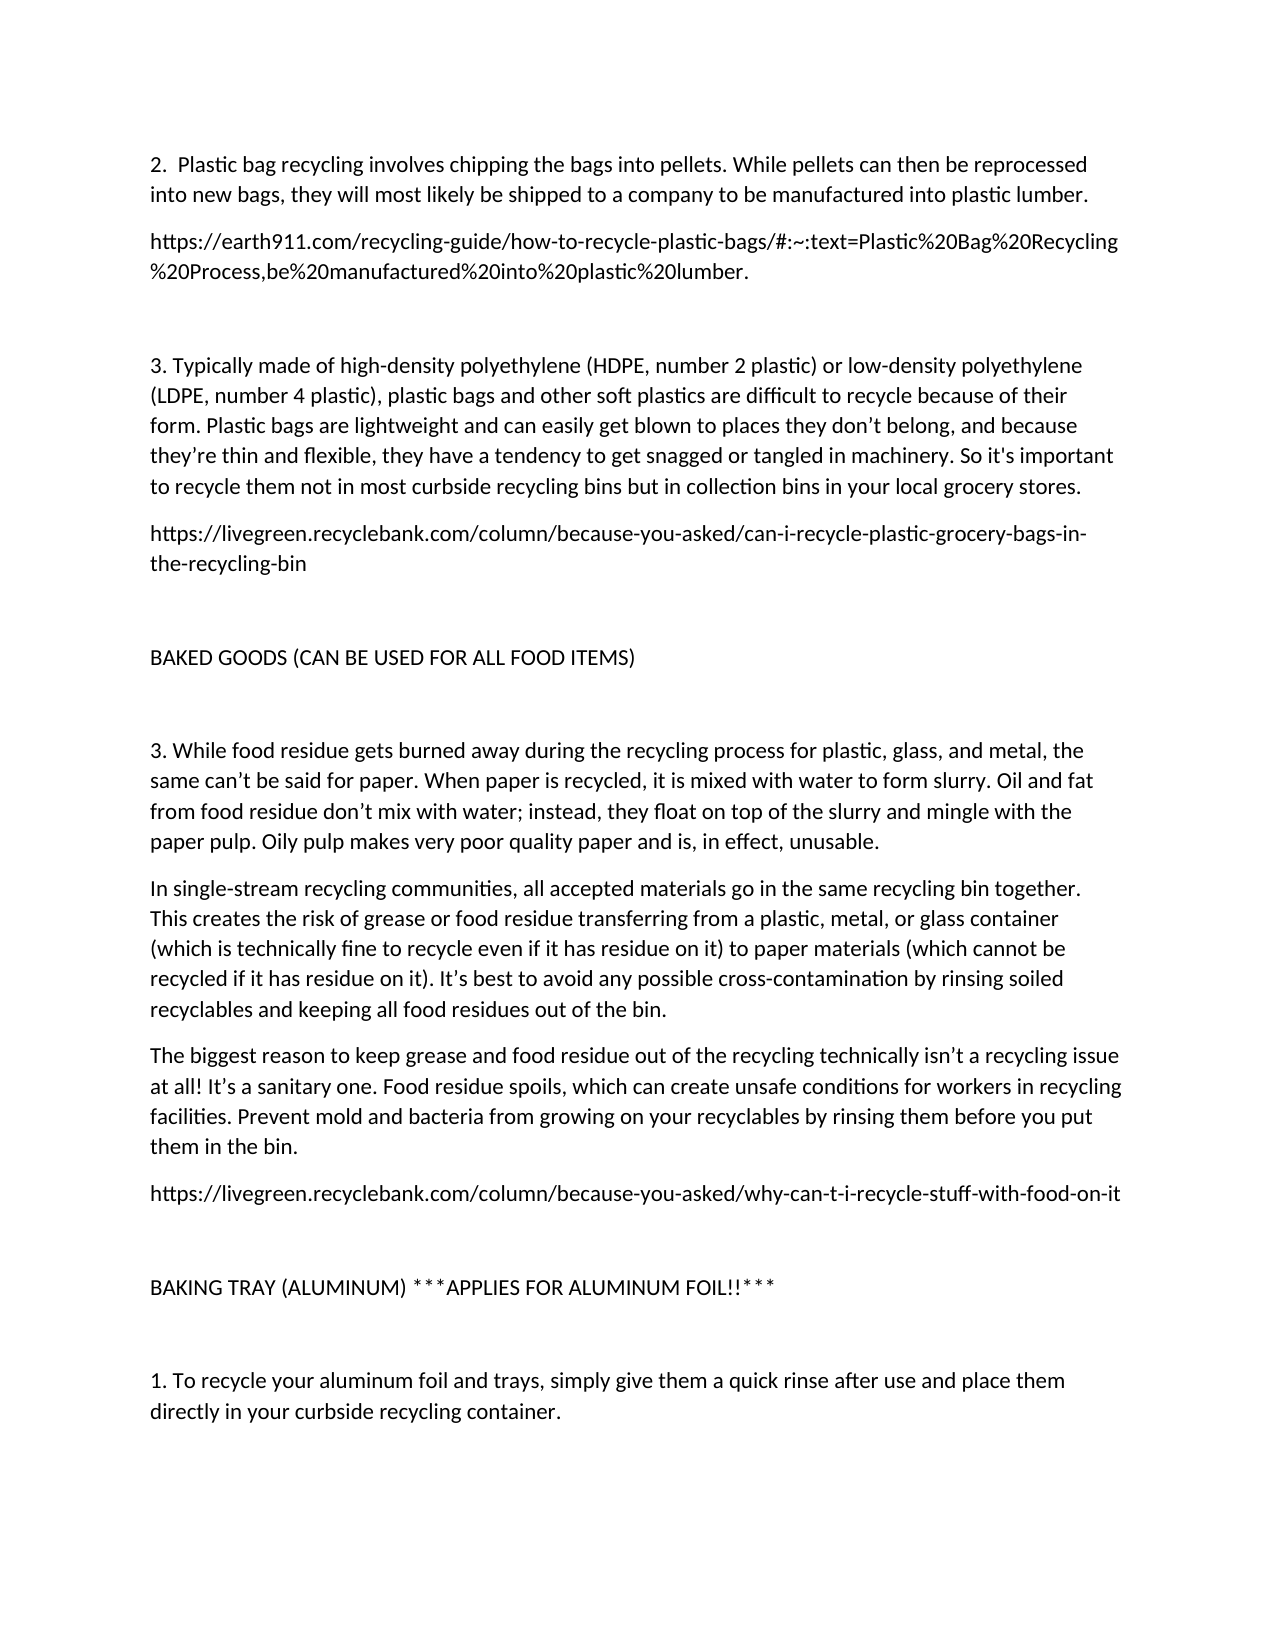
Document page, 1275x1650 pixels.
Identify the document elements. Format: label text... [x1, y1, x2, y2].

text The biggest reason to keep grease and food residue out of the recycling technically isn’t a recycling issue at all! It’s a sanitary one. Food residue spoils, which can create unsafe conditions for workers in recycling facilities. Prevent mold and bacteria from growing on your recyclables by rinsing them before you put them in the bin. [150, 1042, 1125, 1160]
text https://earth911.com/recycling-guide/how-to-recycle-plastic-bags/#:~:text=Plastic%20Bag%20Recycling%20Process,be%20manufactured%20into%20plastic%20lumber. [150, 227, 1125, 285]
text 2. Plastic bag recycling involves chipping the bags into pellets. While pellets can then be reprocessed into new bags, they will most likely be shipped to a company to be manufactured into plastic lumber. [150, 150, 1125, 208]
text https://livegreen.recyclebank.com/column/because-you-asked/can-i-recycle-plastic-grocery-bags-in-the-recycling-bin [150, 519, 1125, 577]
text BAKED GOODS (CAN BE USED FOR ALL FOOD ITEMS) [150, 643, 1125, 671]
text In single-stream recycling communities, all accepted materials go in the same recycling bin together. This creates the risk of grease or food residue transferring from a plastic, metal, or glass container (which is technically fine to recycle even if it has residue on it) to paper materials (which cannot be recycled if it has residue on it). It’s best to avoid any possible cross-contamination by rinsing soiled recyclables and keeping all food residues out of the bin. [150, 874, 1125, 1023]
text 3. While food residue gets burned away during the recycling process for plastic, glass, and metal, the same can’t be said for paper. When paper is recycled, it is mixed with water to form slurry. Oil and fat from food residue don’t mix with water; instead, they float on top of the slurry and mingle with the paper pulp. Oily pulp makes very poor quality paper and is, in effect, unusable. [150, 736, 1125, 855]
text 1. To recycle your aluminum foil and trays, simply give them a quick rinse after use and place them directly in your curbside recycling container. [150, 1367, 1125, 1425]
text 3. Typically made of high-density polyethylene (HDPE, number 2 plastic) or low-density polyethylene (LDPE, number 4 plastic), plastic bags and other soft plastics are difficult to recycle because of their form. Plastic bags are lightweight and can easily get blown to places they don’t belong, and because they’re thin and flexible, they have a tendency to get snagged or tangled in machinery. So it's important to recycle them not in most curbside recycling bins but in collection bins in your local grocery stores. [150, 351, 1125, 500]
text BAKING TRAY (ALUMINUM) ***APPLIES FOR ALUMINUM FOIL!!*** [150, 1273, 1125, 1301]
text https://livegreen.recyclebank.com/column/because-you-asked/why-can-t-i-recycle-stuff-with-food-on-it [150, 1179, 1125, 1207]
